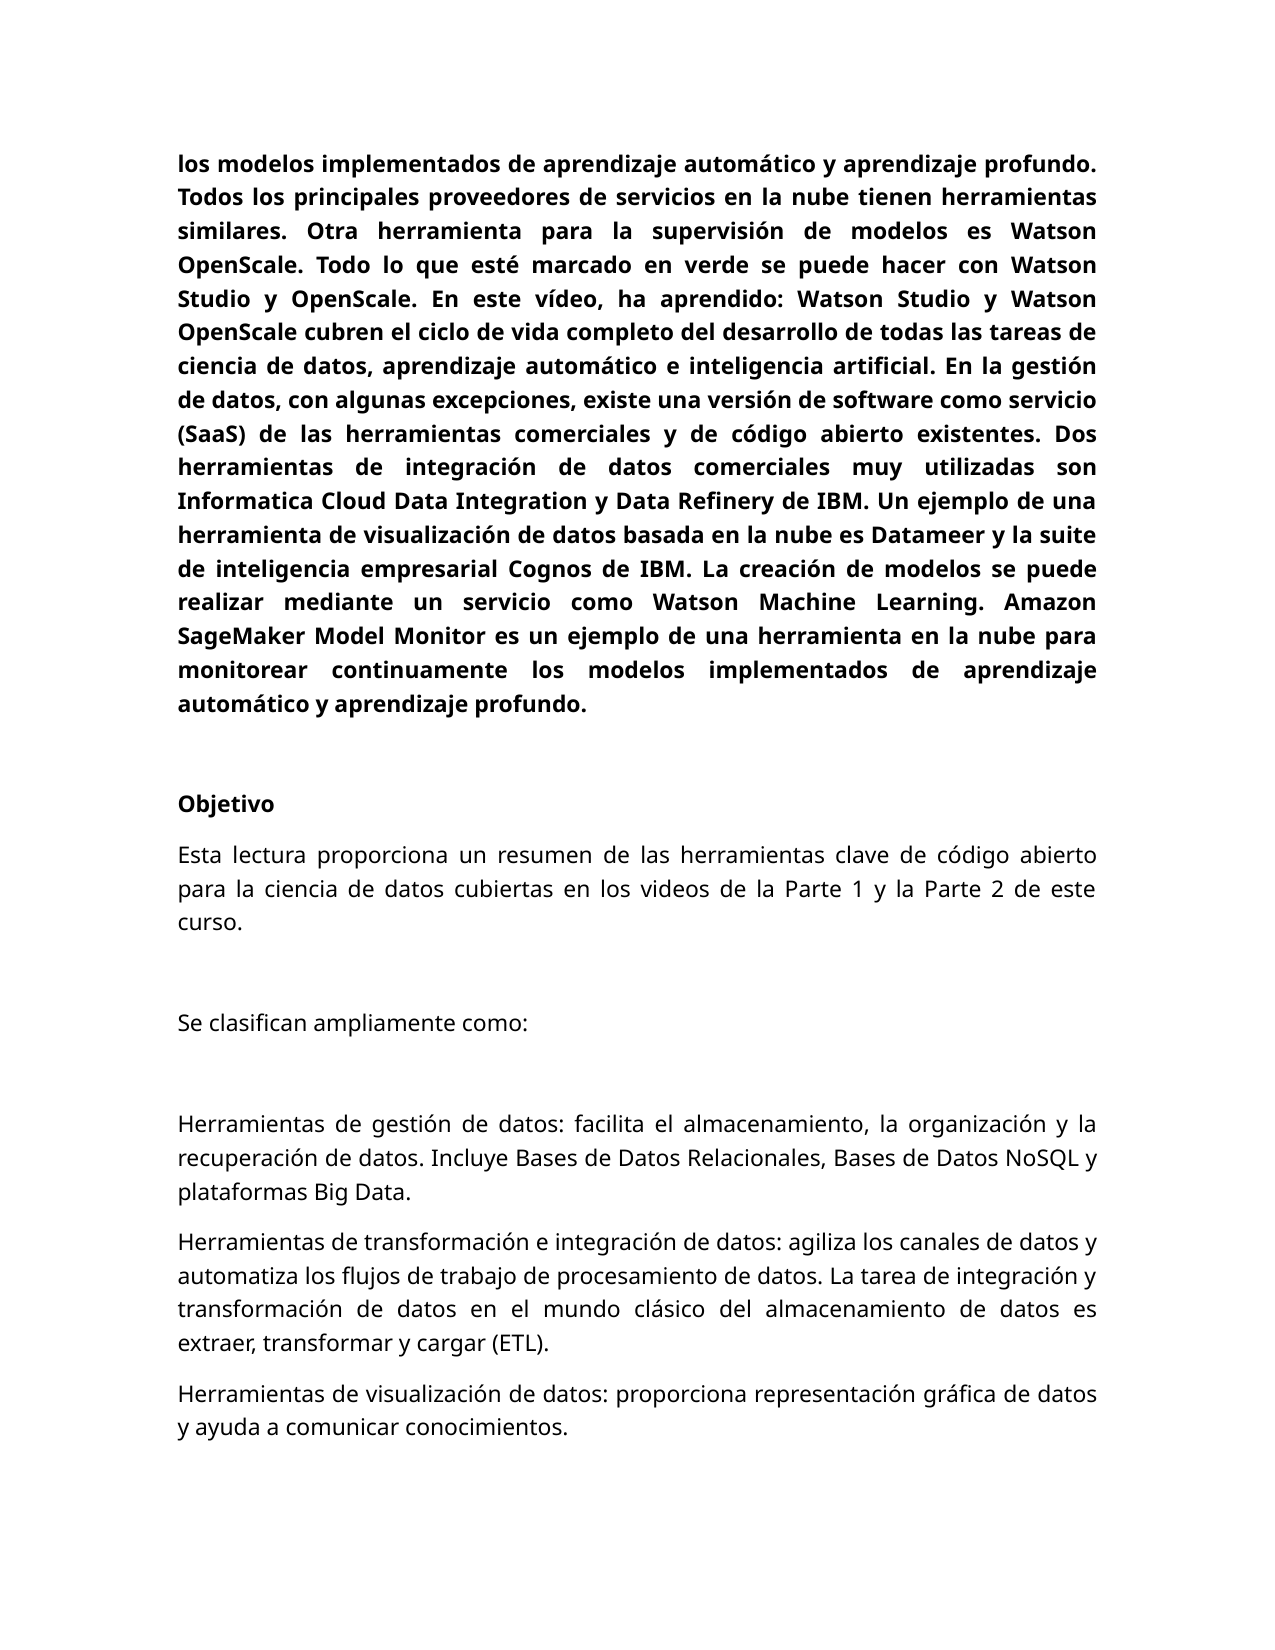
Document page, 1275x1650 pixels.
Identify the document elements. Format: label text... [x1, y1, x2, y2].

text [177, 148, 1098, 719]
text Herramientas de visualización de datos: proporciona representación gráfica de datos y ayuda a comunicar conocimientos. [177, 1378, 1098, 1443]
text Herramientas de gestión de datos: facilita el almacenamiento, la organización y la recuperación de datos. Incluye Bases de Datos Relacionales, Bases de Datos NoSQL y plataformas Big Data. [177, 1108, 1098, 1207]
text Esta lectura proporciona un resumen de las herramientas clave de código abierto para la ciencia de datos cubiertas en los videos de la Parte 1 y la Parte 2 de este curso. [177, 839, 1098, 938]
text Objetivo [177, 788, 1098, 820]
text Se clasifican ampliamente como: [177, 1007, 1098, 1038]
text Herramientas de transformación e integración de datos: agiliza los canales de datos y automatiza los flujos de trabajo de procesamiento de datos. La tarea de integración y transformación de datos en el mundo clásico del almacenamiento de datos es extraer, transformar y cargar (ETL). [177, 1226, 1098, 1358]
